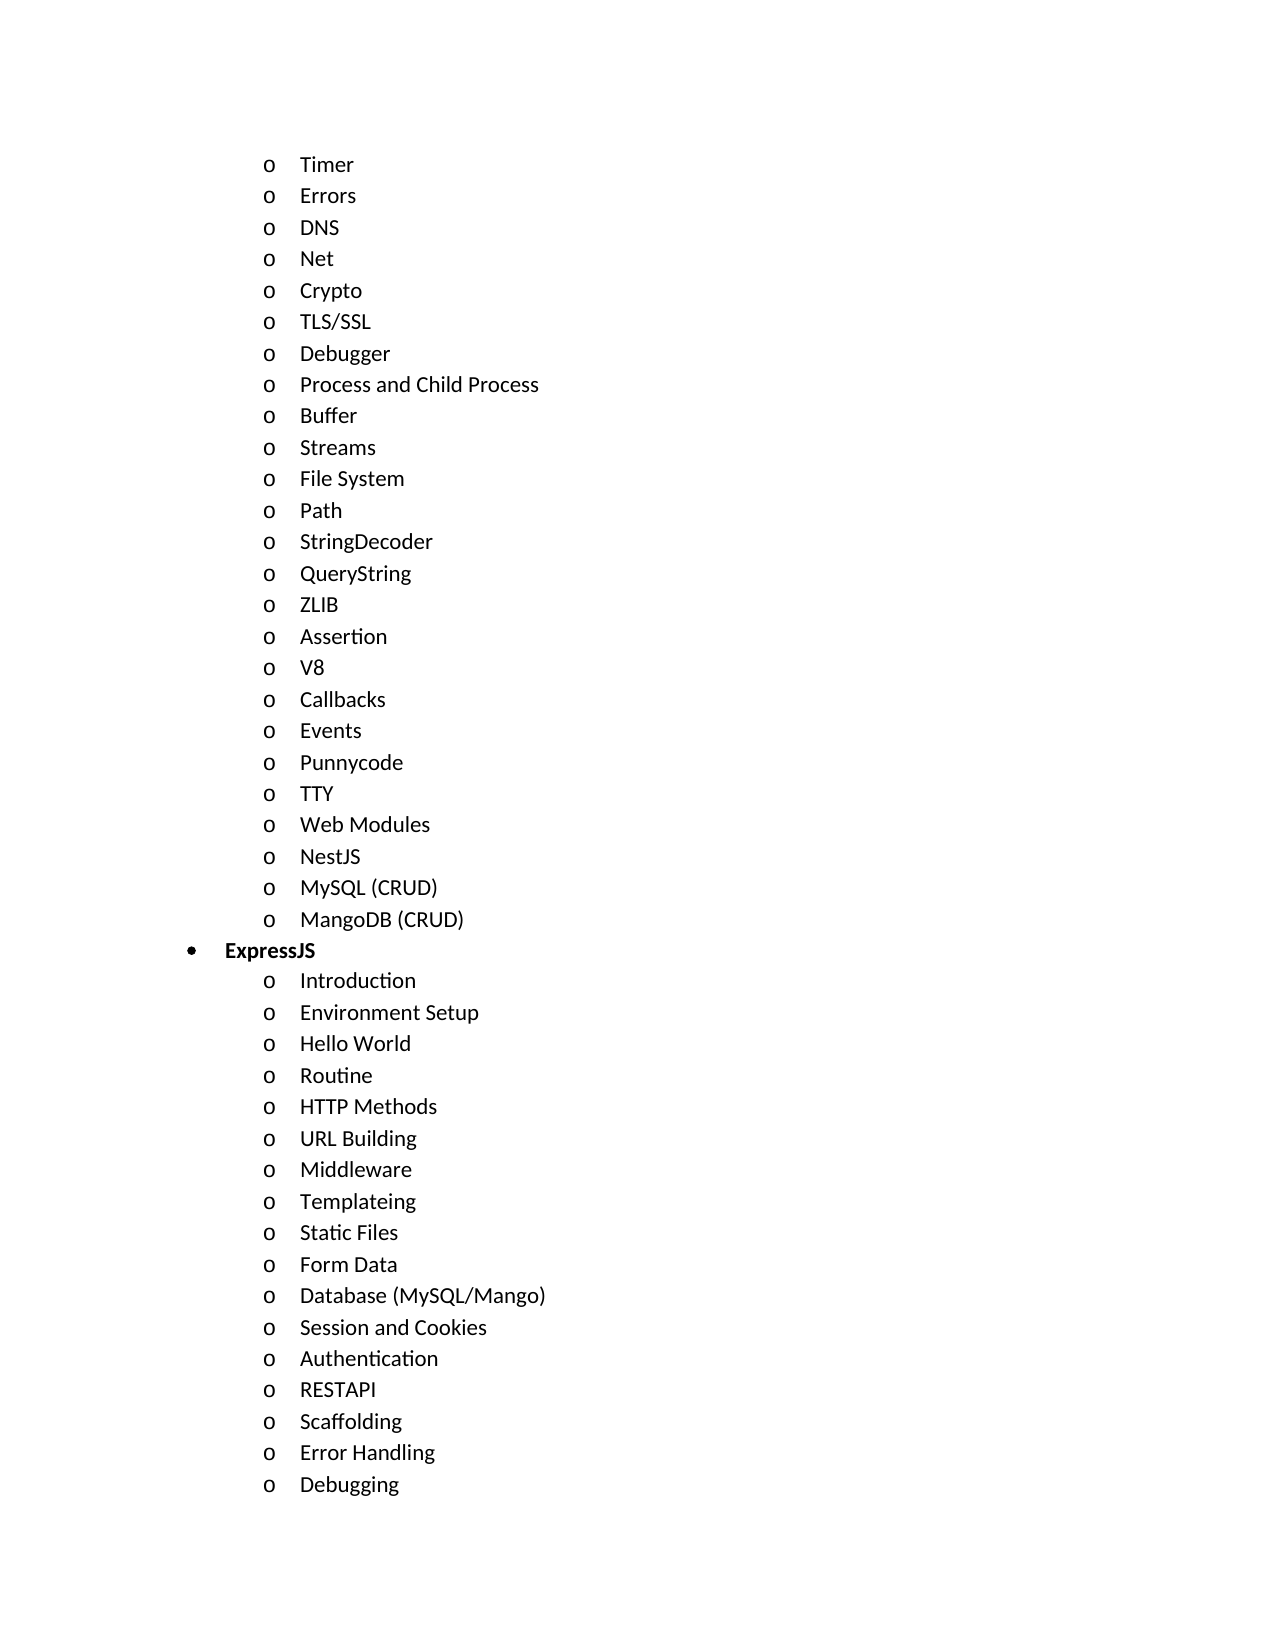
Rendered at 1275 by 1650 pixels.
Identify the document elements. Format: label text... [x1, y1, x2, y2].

list Middleware [262, 1155, 1125, 1184]
list Punnycode [262, 748, 1125, 777]
list TTY [262, 779, 1125, 808]
list Scaffolding [262, 1407, 1125, 1436]
list Authentication [262, 1344, 1125, 1373]
list Debugging [262, 1470, 1125, 1499]
list Static Files [262, 1218, 1125, 1247]
list Streams [262, 433, 1125, 462]
list HTTP Methods [262, 1092, 1125, 1122]
list Environment Setup [262, 998, 1125, 1027]
list Session and Cookies [262, 1313, 1125, 1342]
list Buffer [262, 402, 1125, 431]
list Crypto [262, 276, 1125, 305]
list Introduction [262, 967, 1125, 996]
list Assertion [262, 622, 1125, 651]
list File System [262, 464, 1125, 494]
list NestJS [262, 842, 1125, 871]
list MySQL (CRUD) [262, 873, 1125, 903]
list Errors [262, 181, 1125, 211]
list Routine [262, 1061, 1125, 1090]
list Debugger [262, 339, 1125, 368]
list StringDecoder [262, 527, 1125, 557]
list MangoDB (CRUD) [262, 905, 1125, 934]
list Path [262, 496, 1125, 525]
list Web Modules [262, 811, 1125, 840]
list Process and Child Process [262, 370, 1125, 399]
list Templateing [262, 1187, 1125, 1216]
list Net [262, 244, 1125, 273]
list Error Handling [262, 1438, 1125, 1468]
list QueryString [262, 559, 1125, 588]
list URL Building [262, 1124, 1125, 1153]
list Timer [262, 150, 1125, 179]
list TLS/SSL [262, 307, 1125, 336]
list Form Data [262, 1250, 1125, 1279]
list Events [262, 716, 1125, 745]
list Hello World [262, 1029, 1125, 1059]
list DNS [262, 213, 1125, 242]
list ExpressJS [187, 936, 1125, 964]
list V8 [262, 653, 1125, 682]
list Callbacks [262, 685, 1125, 714]
list RESTAPI [262, 1376, 1125, 1405]
list ZLIB [262, 590, 1125, 619]
list Database (MySQL/Mango) [262, 1281, 1125, 1310]
